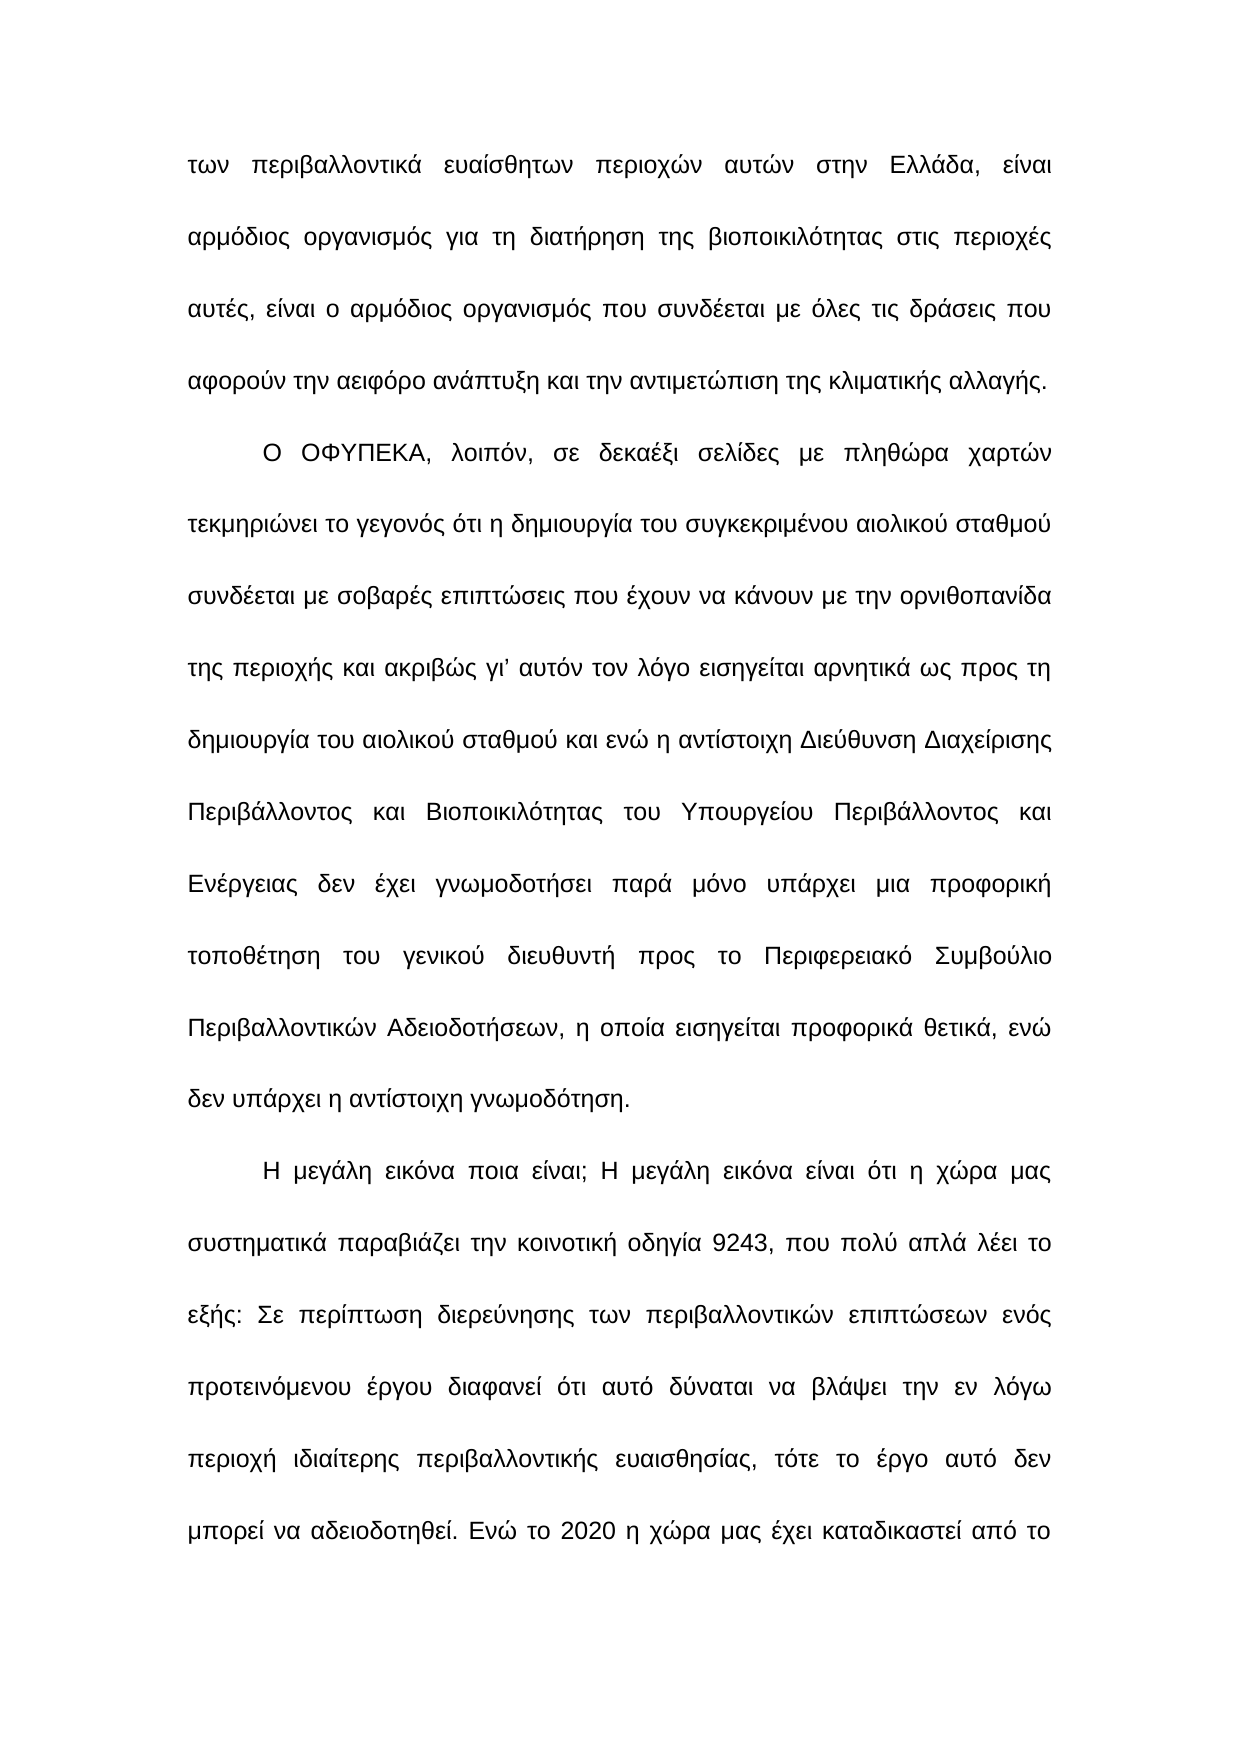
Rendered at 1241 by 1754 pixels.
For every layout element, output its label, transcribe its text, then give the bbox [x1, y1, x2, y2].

text Ο ΟΦΥΠΕΚΑ, λοιπόν, σε δεκαέξι σελίδες με πληθώρα χαρτών τεκμηριώνει το γεγονός ότι η δημιουργία του συγκεκριμένου αιολικού σταθμού συνδέεται με σοβαρές επιπτώσεις που έχουν να κάνουν με την ορνιθοπανίδα της περιοχής και ακριβώς γι’ αυτόν τον λόγο εισηγείται αρνητικά ως προς τη δημιουργία του αιολικού σταθμού και ενώ η αντίστοιχη Διεύθυνση Διαχείρισης Περιβάλλοντος και Βιοποικιλότητας του Υπουργείου Περιβάλλοντος και Ενέργειας δεν έχει γνωμοδοτήσει παρά μόνο υπάρχει μια προφορική τοποθέτηση του γενικού διευθυντή προς το Περιφερειακό Συμβούλιο Περιβαλλοντικών Αδειοδοτήσεων, η οποία εισηγείται προφορικά θετικά, ενώ δεν υπάρχει η αντίστοιχη γνωμοδότηση. [187, 437, 1053, 1113]
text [187, 1156, 1053, 1544]
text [187, 150, 1053, 394]
